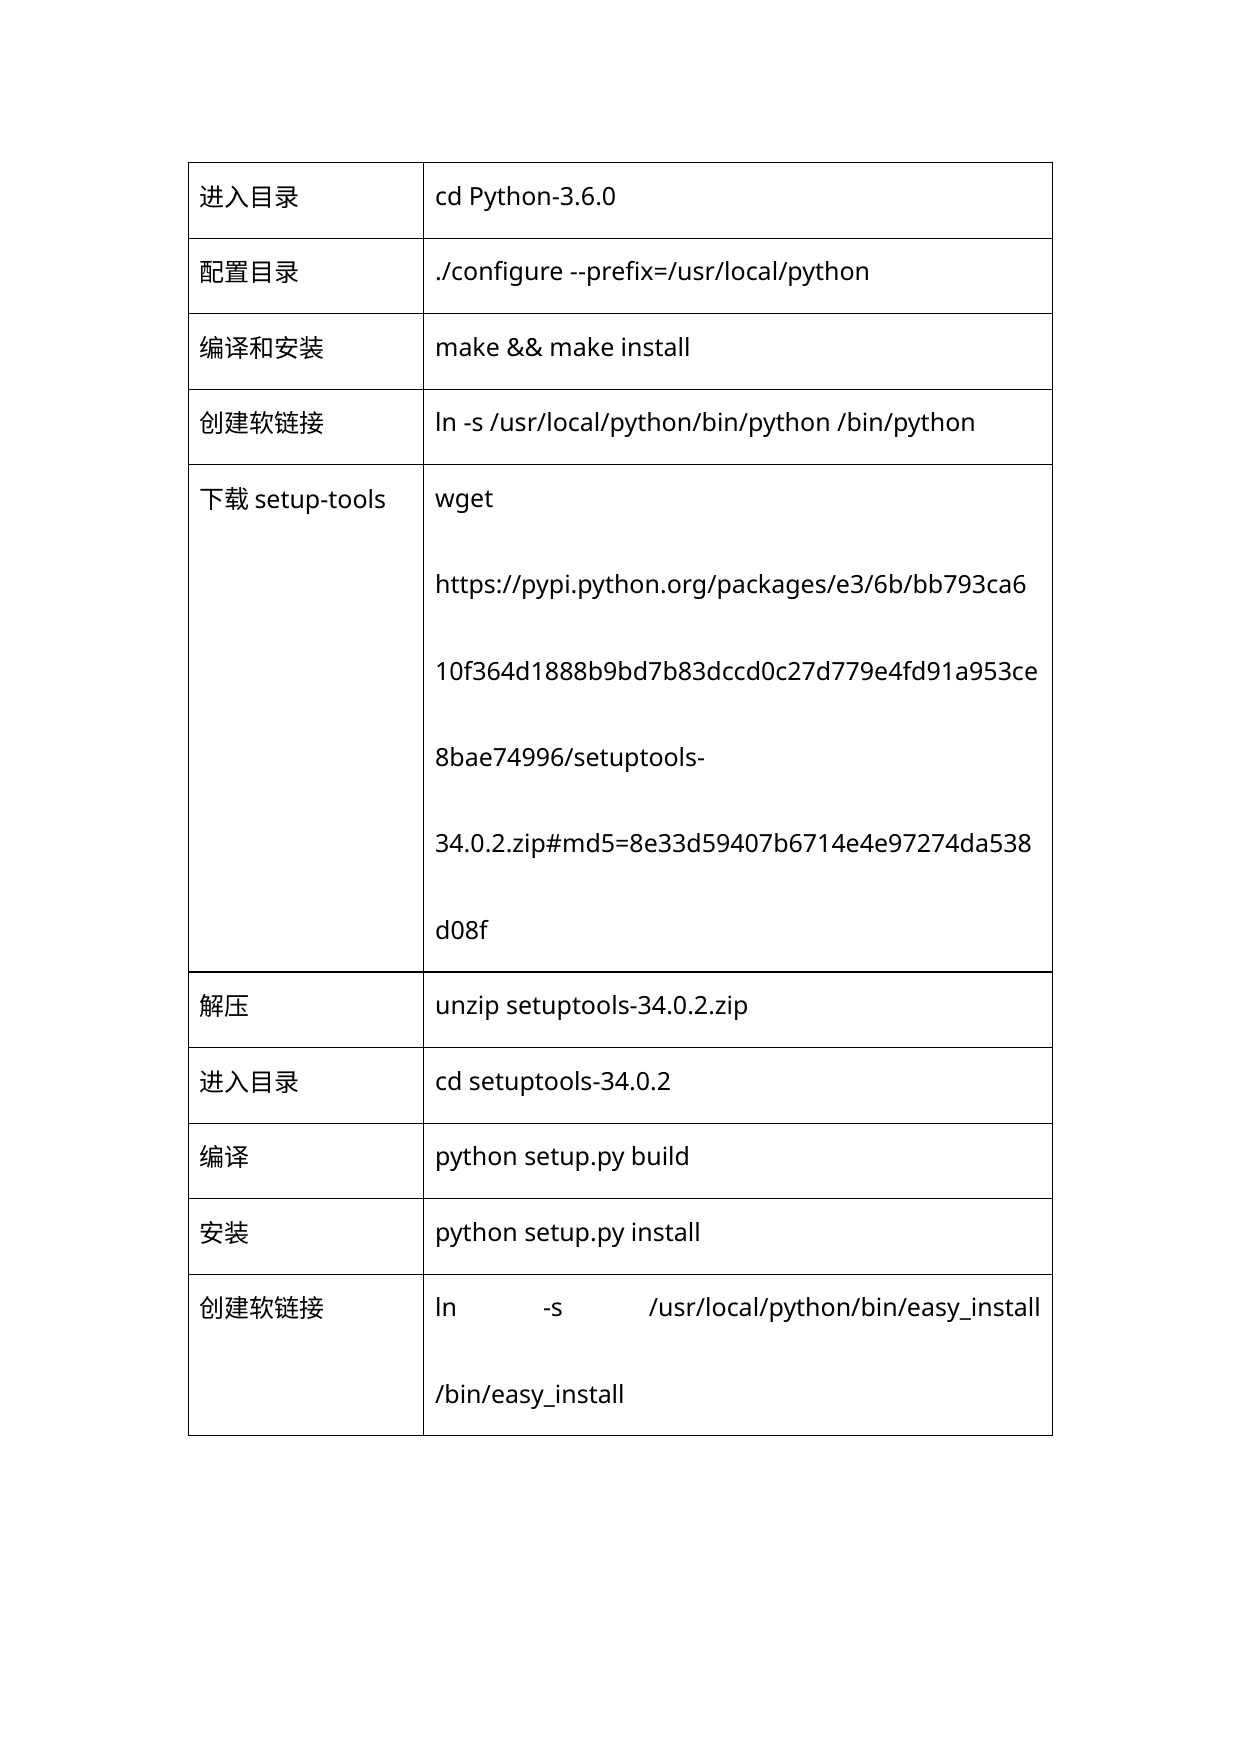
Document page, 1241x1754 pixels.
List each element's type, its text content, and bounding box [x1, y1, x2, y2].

table_cell python setup.py install [424, 1199, 1052, 1273]
table_cell 编译和安装 [189, 314, 423, 388]
table_cell 进入目录 [189, 1048, 423, 1122]
table_cell 编译 [189, 1124, 423, 1198]
table_cell make && make install [424, 314, 1052, 388]
table_cell python setup.py build [424, 1124, 1052, 1198]
table_cell ln -s /usr/local/python/bin/python /bin/python [424, 390, 1052, 464]
table_cell 进入目录 [189, 163, 423, 237]
table_cell 创建软链接 [189, 1275, 423, 1435]
table_cell 安装 [189, 1199, 423, 1273]
table_cell wget https://pypi.python.org/packages/e3/6b/bb793ca610f364d1888b9bd7b83dccd0c27d779e4fd91a953ce8bae74996/setuptools-34.0.2.zip#md5=8e33d59407b6714e4e97274da538d08f [424, 465, 1052, 971]
table_cell unzip setuptools-34.0.2.zip [424, 973, 1052, 1047]
table_cell cd Python-3.6.0 [424, 163, 1052, 237]
table_cell 解压 [189, 973, 423, 1047]
table_cell 下载setup-tools [189, 465, 423, 971]
table_cell ln -s /usr/local/python/bin/easy_install /bin/easy_install [424, 1275, 1052, 1435]
table_cell ./configure --prefix=/usr/local/python [424, 239, 1052, 313]
table_cell cd setuptools-34.0.2 [424, 1048, 1052, 1122]
table_cell 创建软链接 [189, 390, 423, 464]
table_cell 配置目录 [189, 239, 423, 313]
